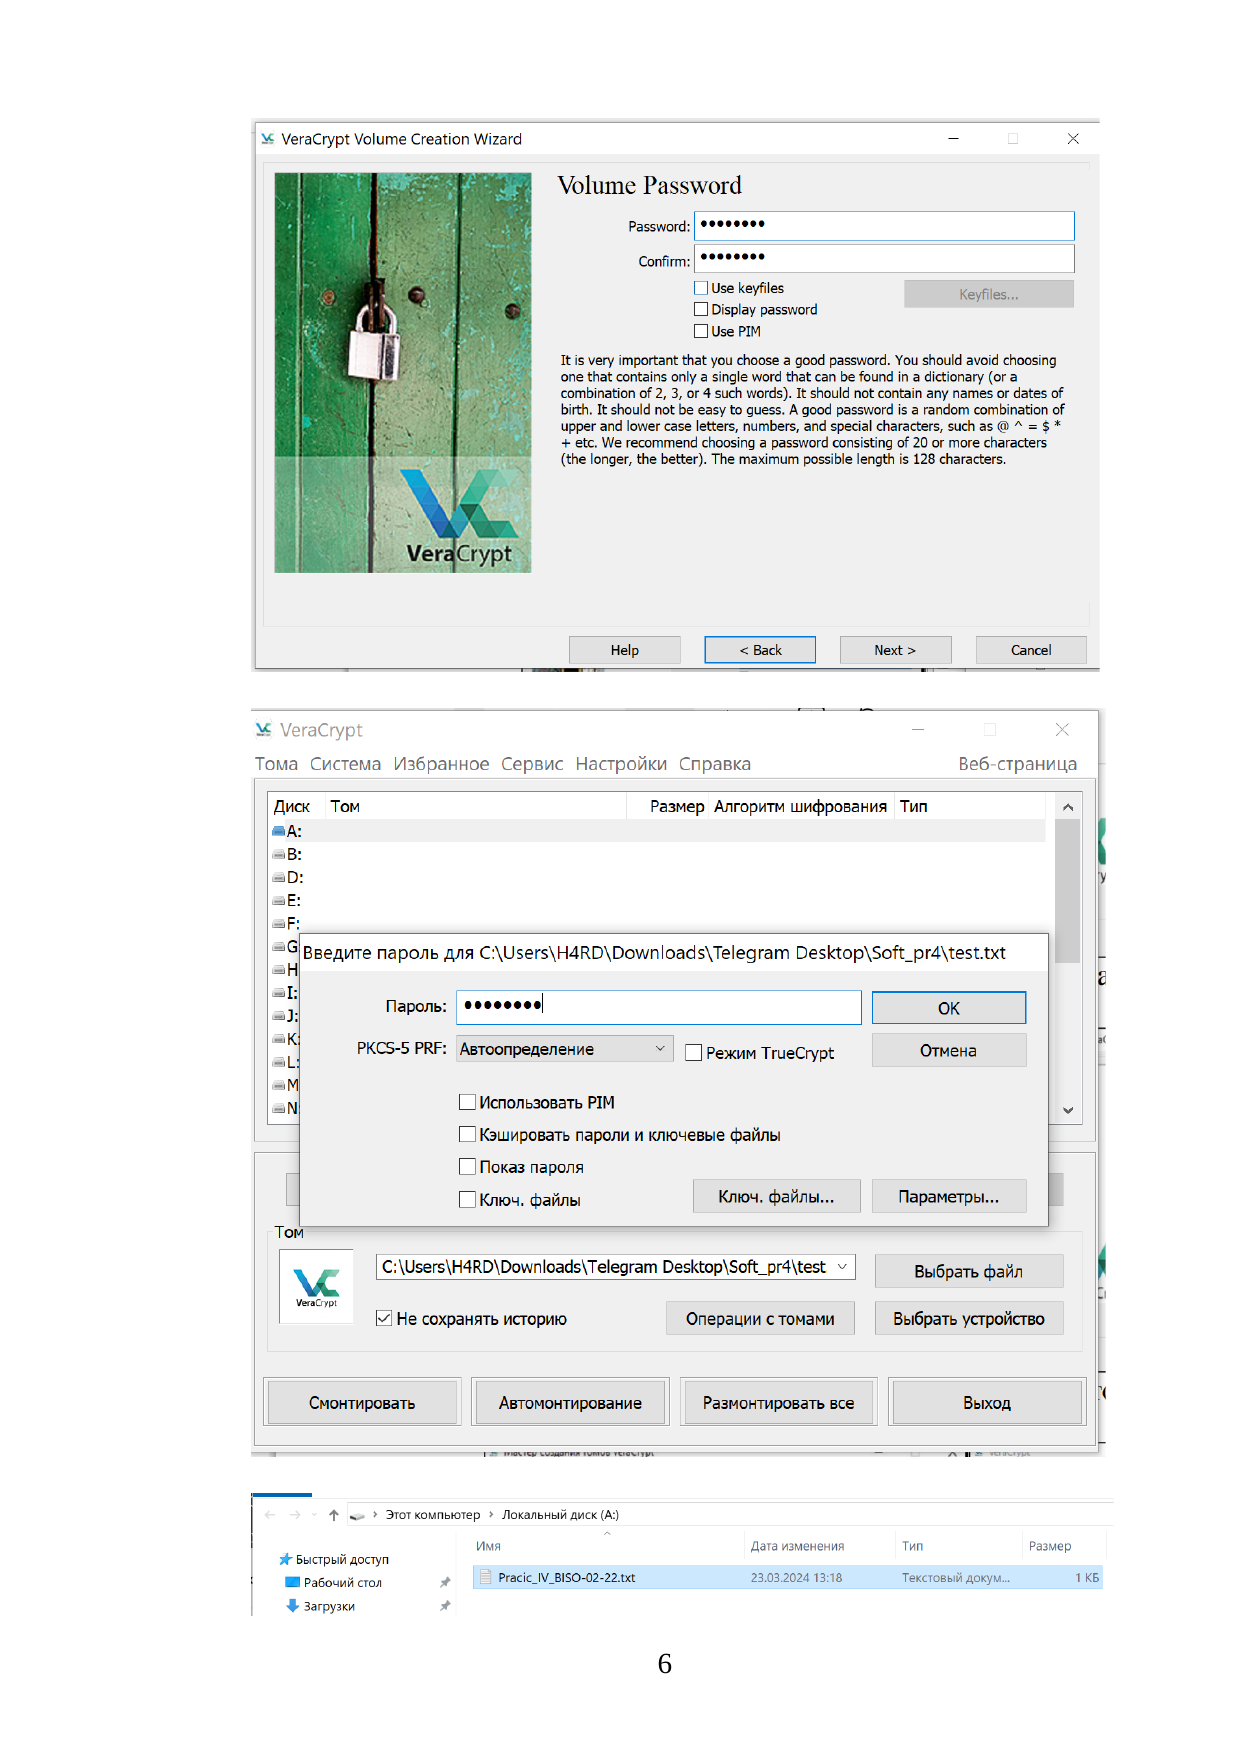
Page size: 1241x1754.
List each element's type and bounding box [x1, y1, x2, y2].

picture [251, 118, 1100, 672]
picture [251, 708, 1106, 1457]
picture [251, 1493, 1114, 1616]
